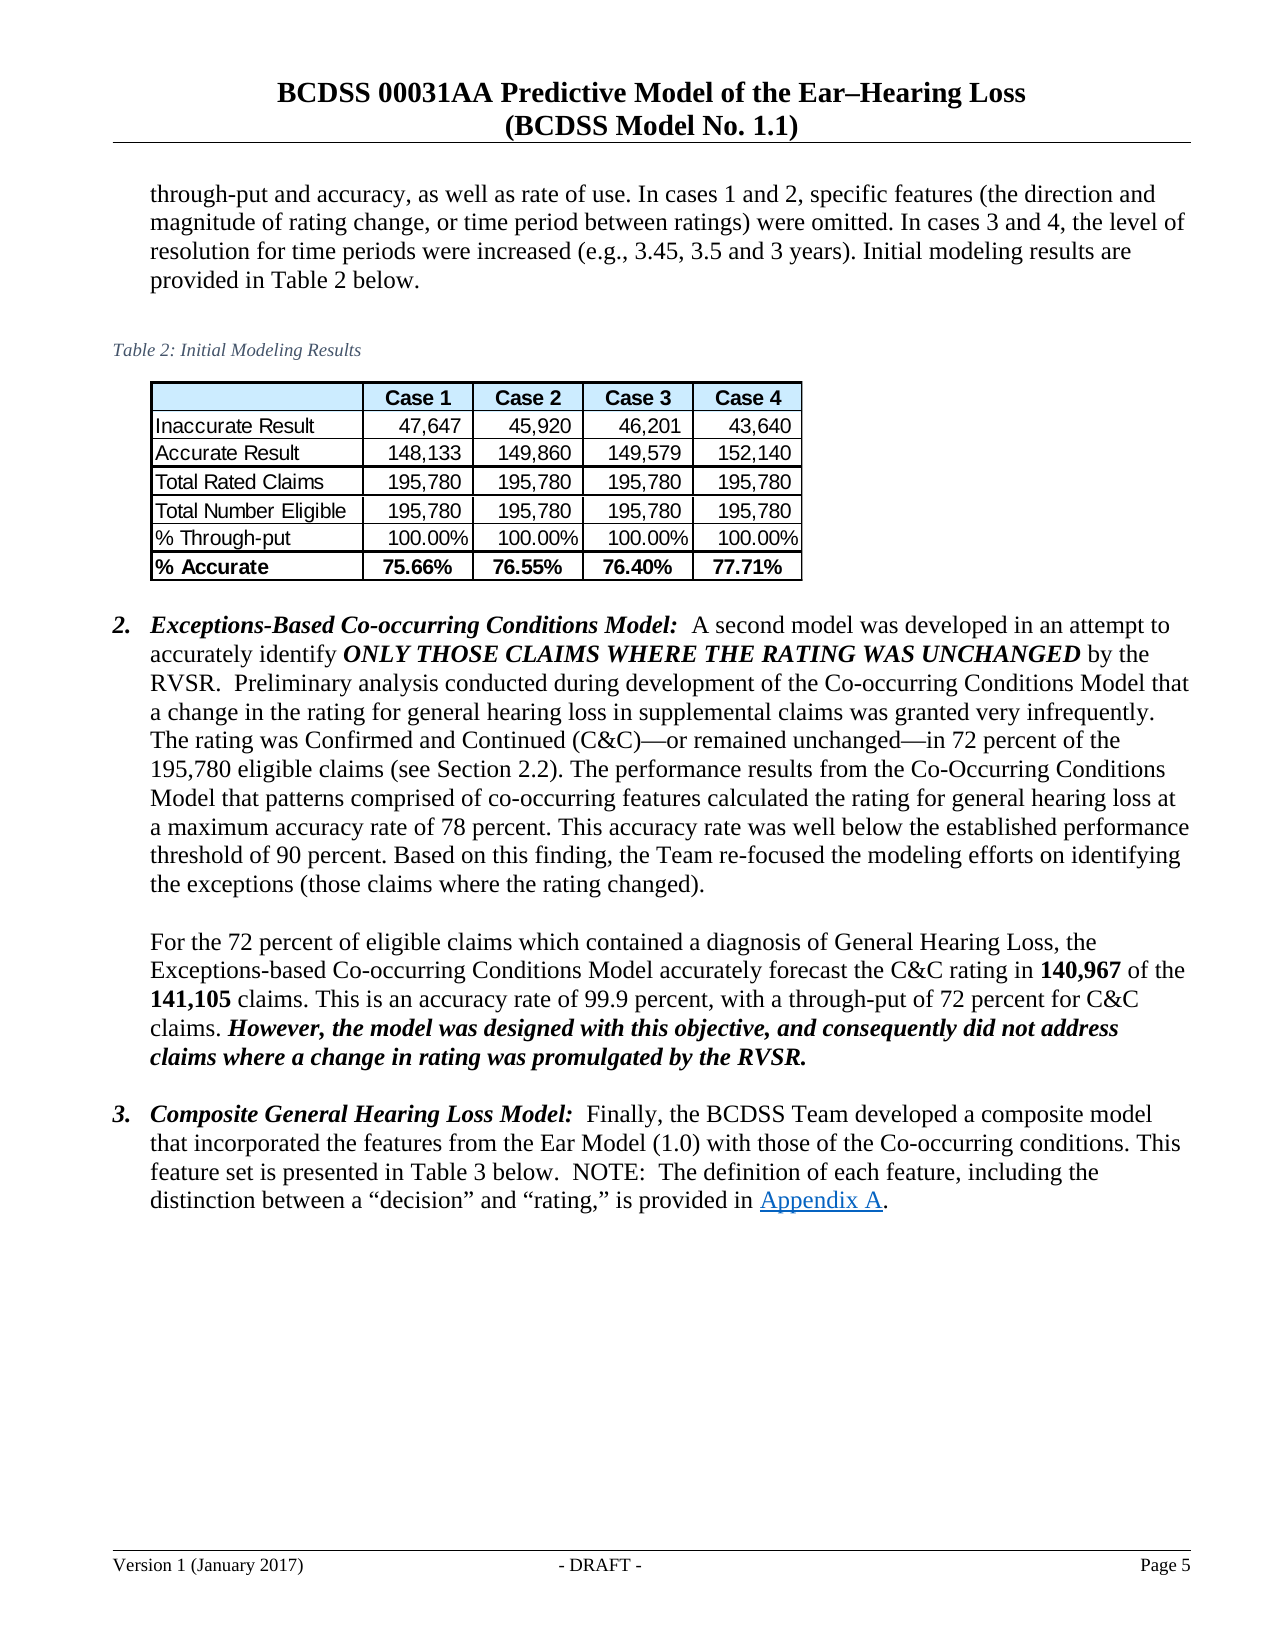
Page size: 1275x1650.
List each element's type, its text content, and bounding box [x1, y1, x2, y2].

text Table 2: Initial Modeling Results [112, 339, 1191, 361]
list Exceptions-Based Co-occurring Conditions Model: A second model was developed in an attempt to accurately identify ONLY THOSE CLAIMS WHERE THE RATING WAS UNCHANGED by the RVSR. Preliminary analysis conducted during development of the Co-occurring Conditions Model that a change in the rating for general hearing loss in supplemental claims was granted very infrequently. The rating was Confirmed and Continued (C&C)—or remained unchanged—in 72 percent of the 195,780 eligible claims (see Section 2.2). The performance results from the Co-Occurring Conditions Model that patterns comprised of co-occurring features calculated the rating for general hearing loss at a maximum accuracy rate of 78 percent. This accuracy rate was well below the established performance threshold of 90 percent. Based on this finding, the Team re-focused the modeling efforts on identifying the exceptions (those claims where the rating changed). [112, 610, 1191, 898]
list For the 72 percent of eligible claims which contained a diagnosis of General Hearing Loss, the Exceptions-based Co-occurring Conditions Model accurately forecast the C&C rating in 140,967 of the 141,105 claims. This is an accuracy rate of 99.9 percent, with a through-put of 72 percent for C&C claims. However, the model was designed with this objective, and consequently did not address claims where a change in rating was promulgated by the RVSR. [150, 927, 1191, 1070]
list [150, 179, 1191, 294]
list Composite General Hearing Loss Model: Finally, the BCDSS Team developed a composite model that incorporated the features from the Ear Model (1.0) with those of the Co-occurring conditions. This feature set is presented in Table 3 below. NOTE: The definition of each feature, including the distinction between a “decision” and “rating,” is provided in Appendix A. [112, 1099, 1191, 1214]
